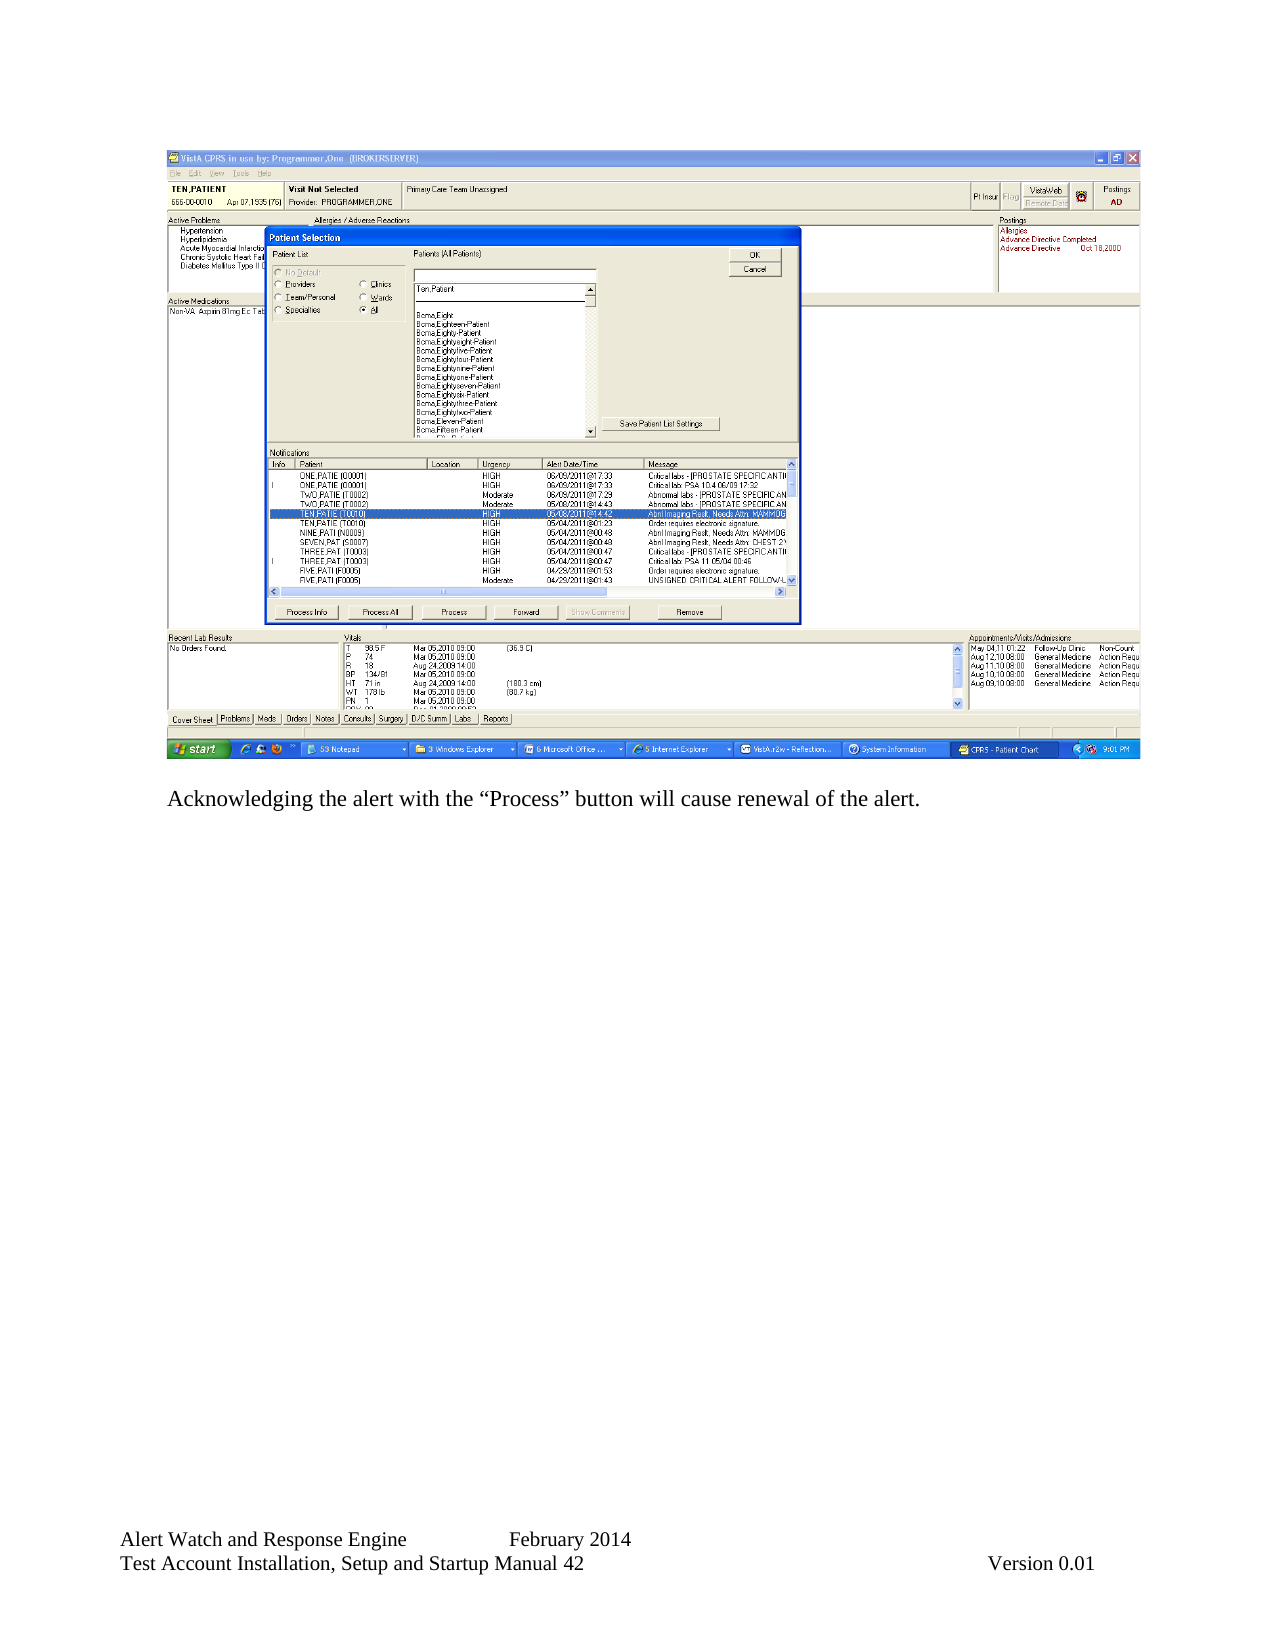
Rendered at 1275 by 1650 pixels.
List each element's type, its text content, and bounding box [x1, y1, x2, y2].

picture [166, 150, 1141, 759]
text Acknowledging the alert with the “Process” button will cause renewal of the alert. [167, 785, 1097, 811]
